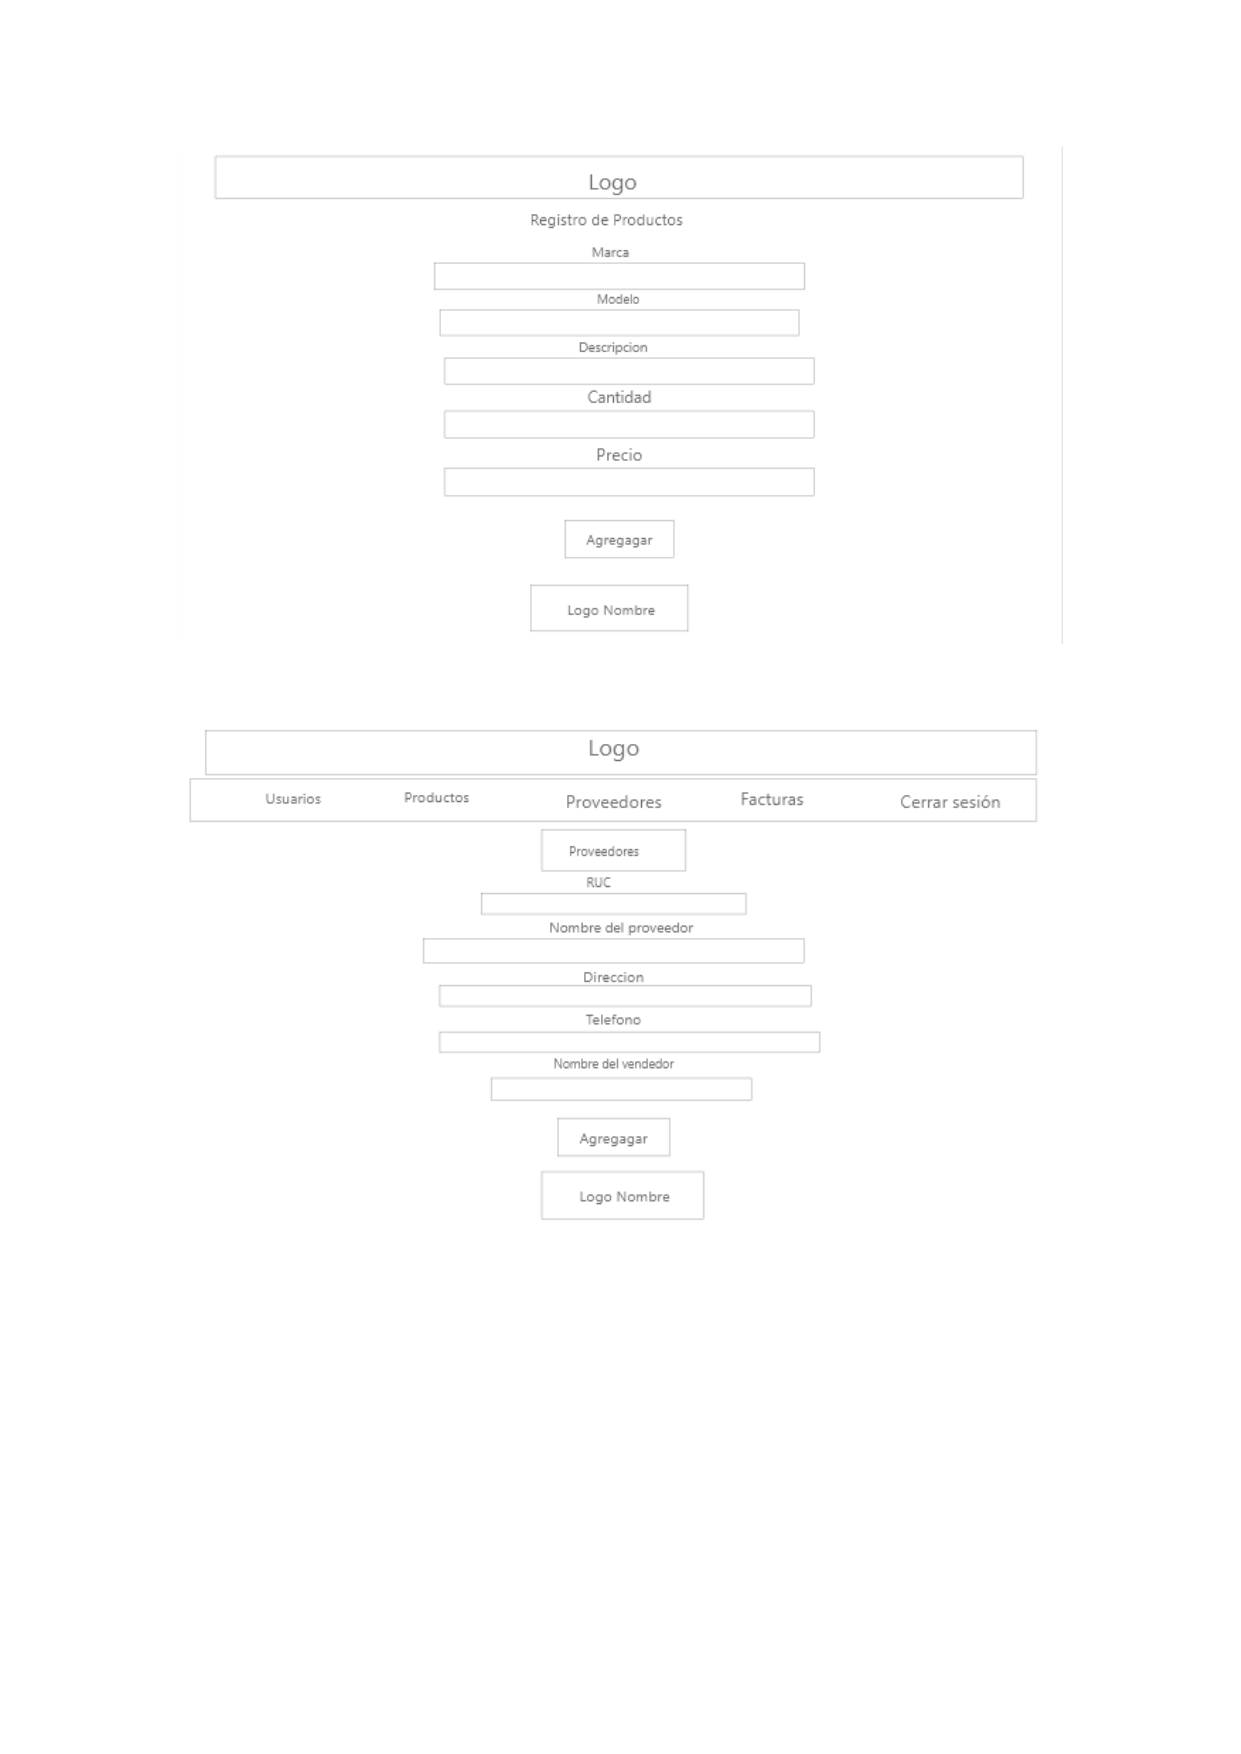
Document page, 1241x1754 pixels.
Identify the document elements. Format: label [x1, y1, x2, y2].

picture [177, 726, 1063, 1230]
picture [177, 147, 1063, 644]
